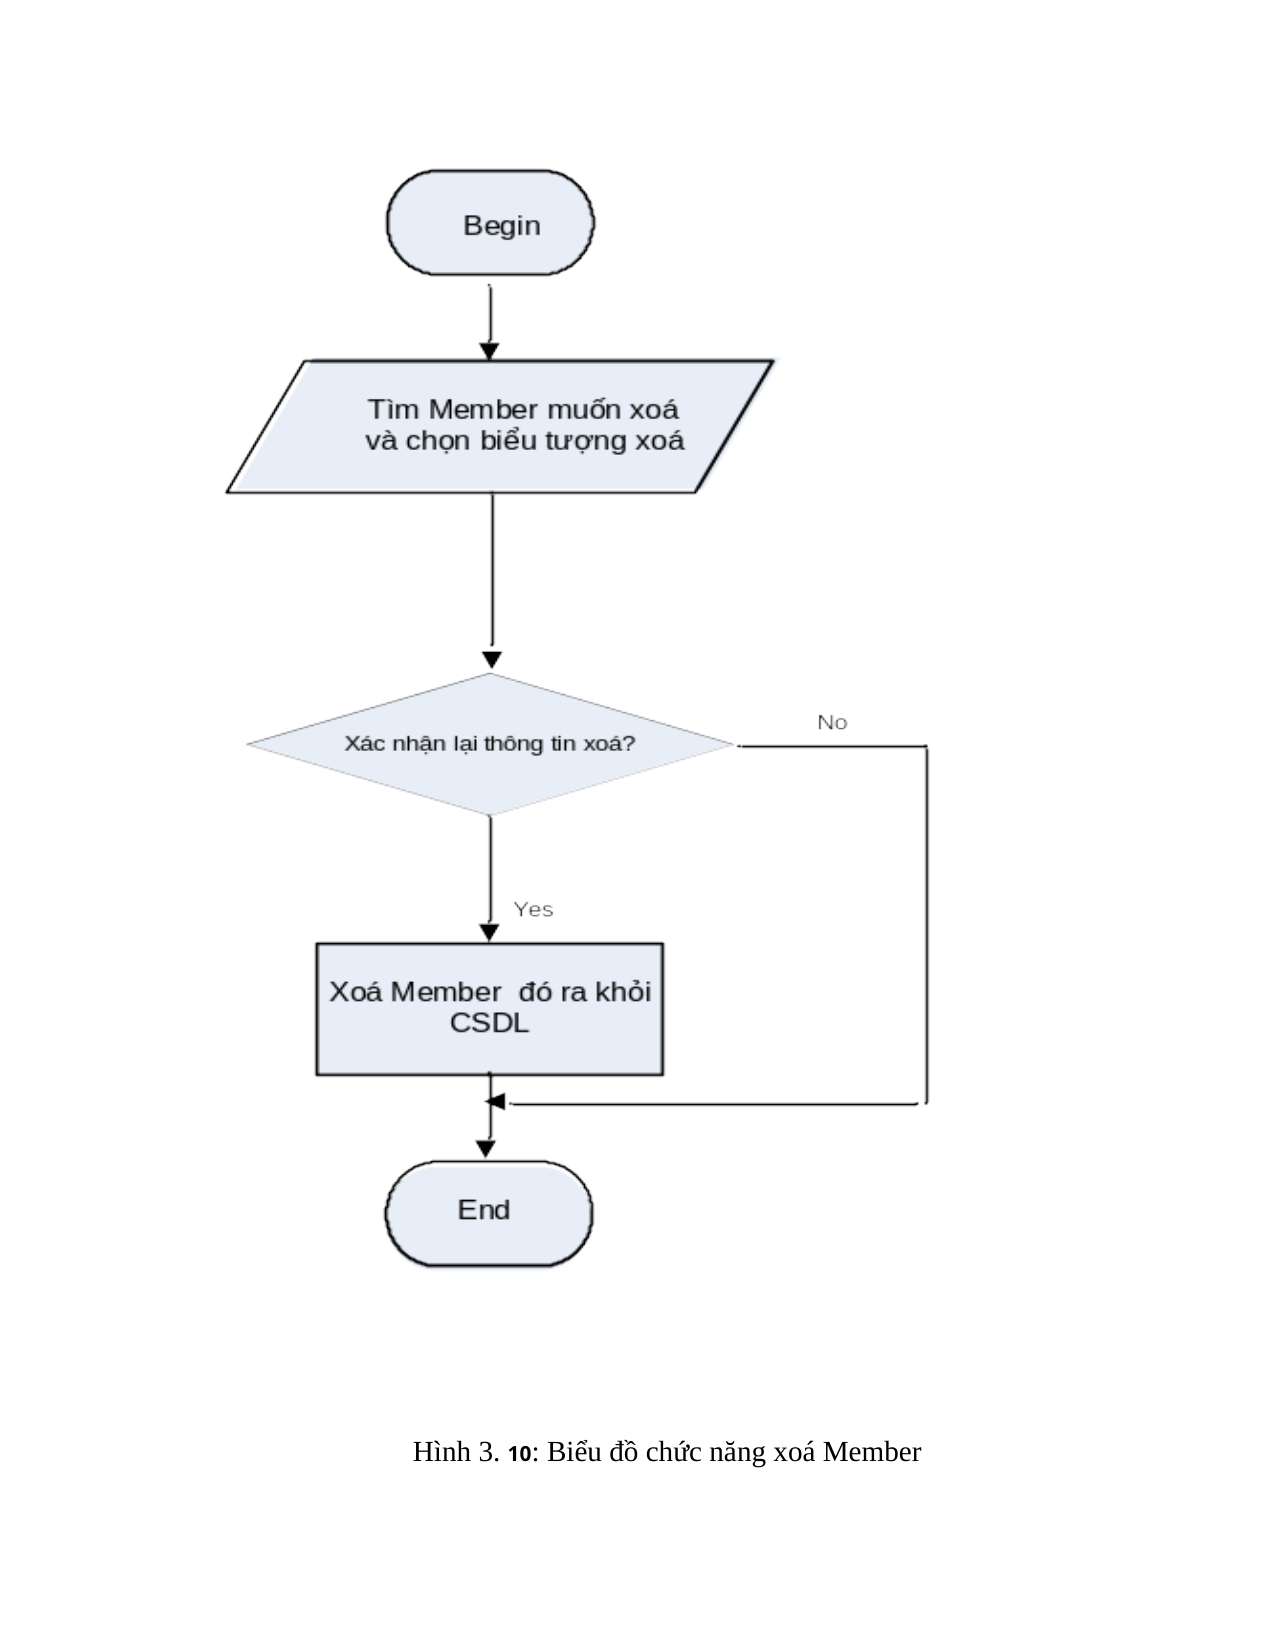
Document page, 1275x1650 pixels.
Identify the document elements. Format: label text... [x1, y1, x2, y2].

text Hình 3. 10: Biểu đồ chức năng xoá Member [150, 1434, 1125, 1468]
